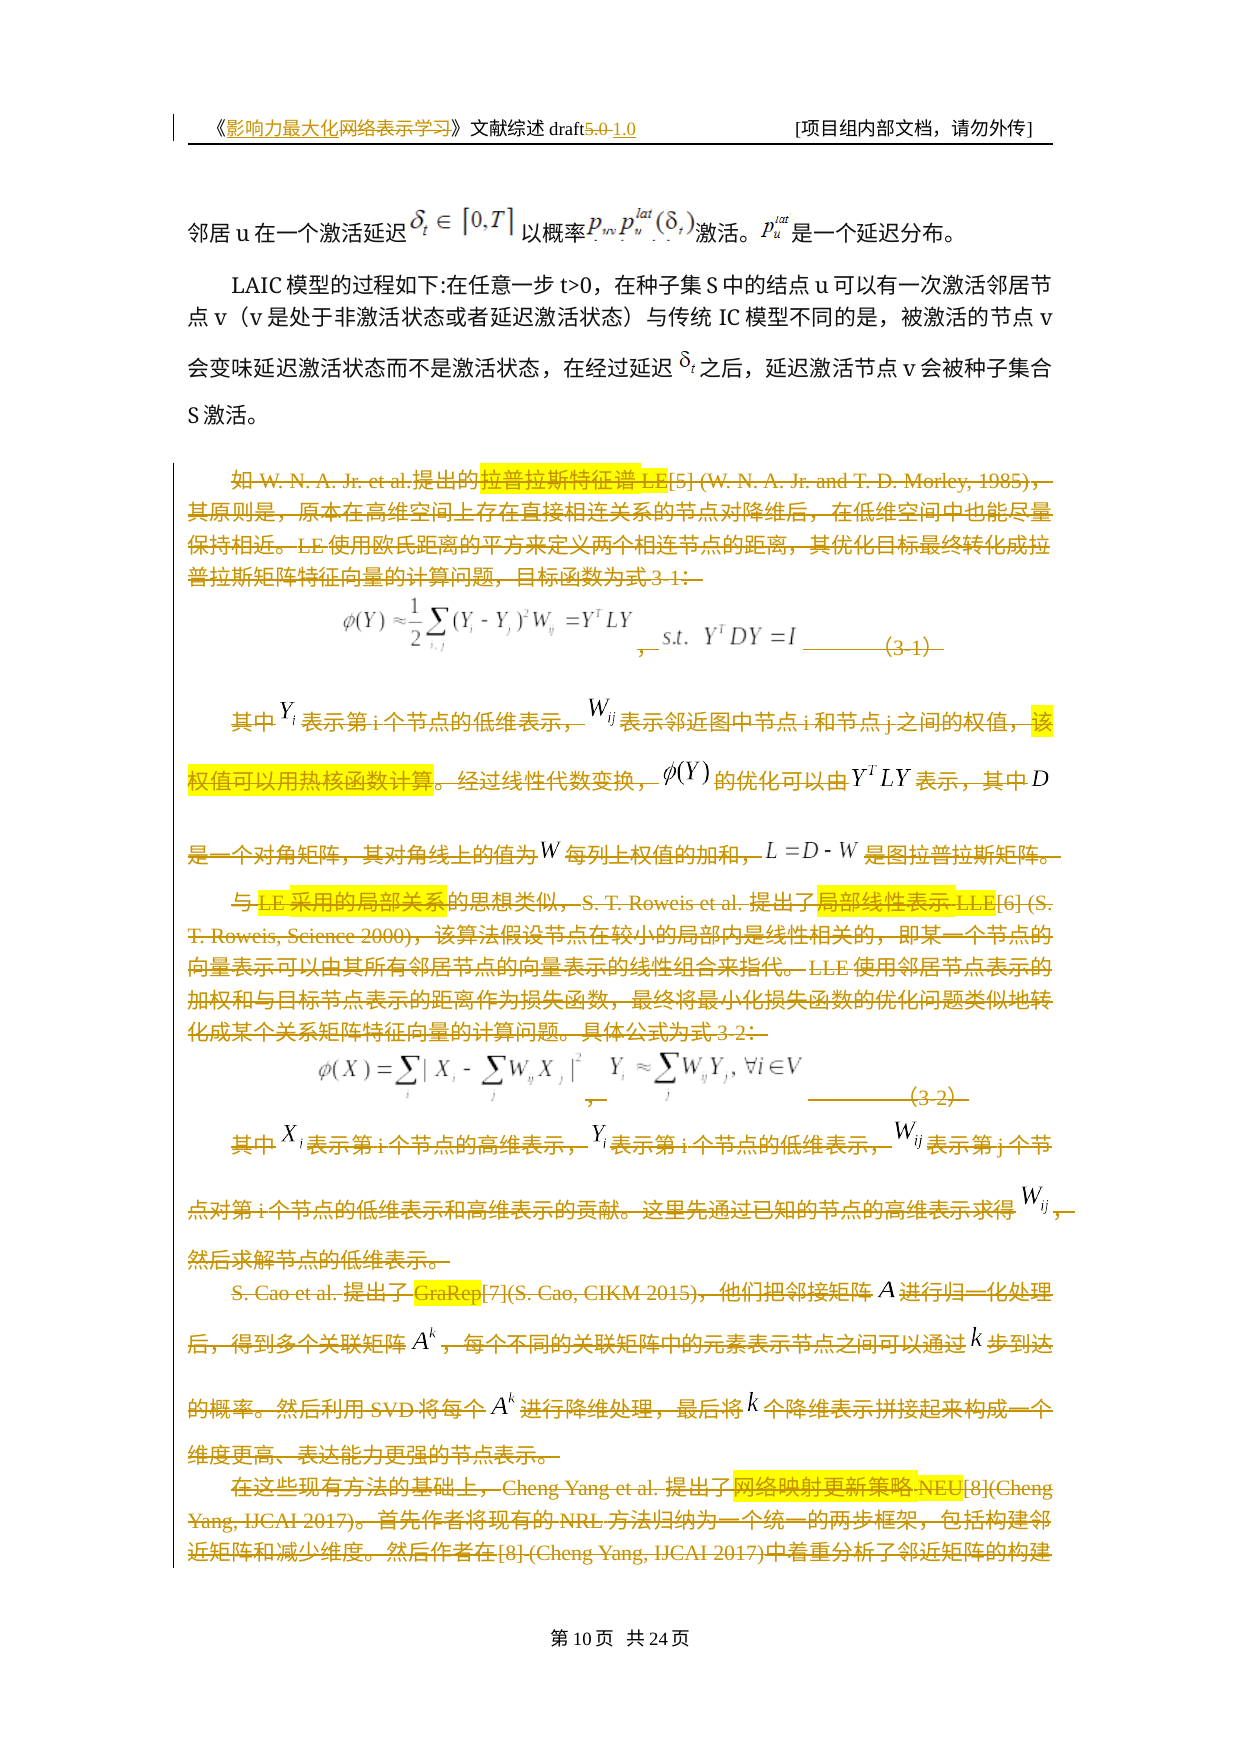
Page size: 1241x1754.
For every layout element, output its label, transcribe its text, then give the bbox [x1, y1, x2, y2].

picture [407, 202, 521, 241]
text LAIC模型的过程如下:在任意一步t>0，在种子集S中的结点u可以有一次激活邻居节点v（v是处于非激活状态或者延迟激活状态）与传统IC模型不同的是，被激活的节点v会变味延迟激活状态而不是激活状态，在经过延迟之后，延迟激活节点v会被种子集合S激活。 [187, 267, 1053, 430]
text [187, 202, 1053, 267]
picture [585, 208, 695, 241]
picture [760, 212, 791, 241]
picture [674, 347, 700, 377]
